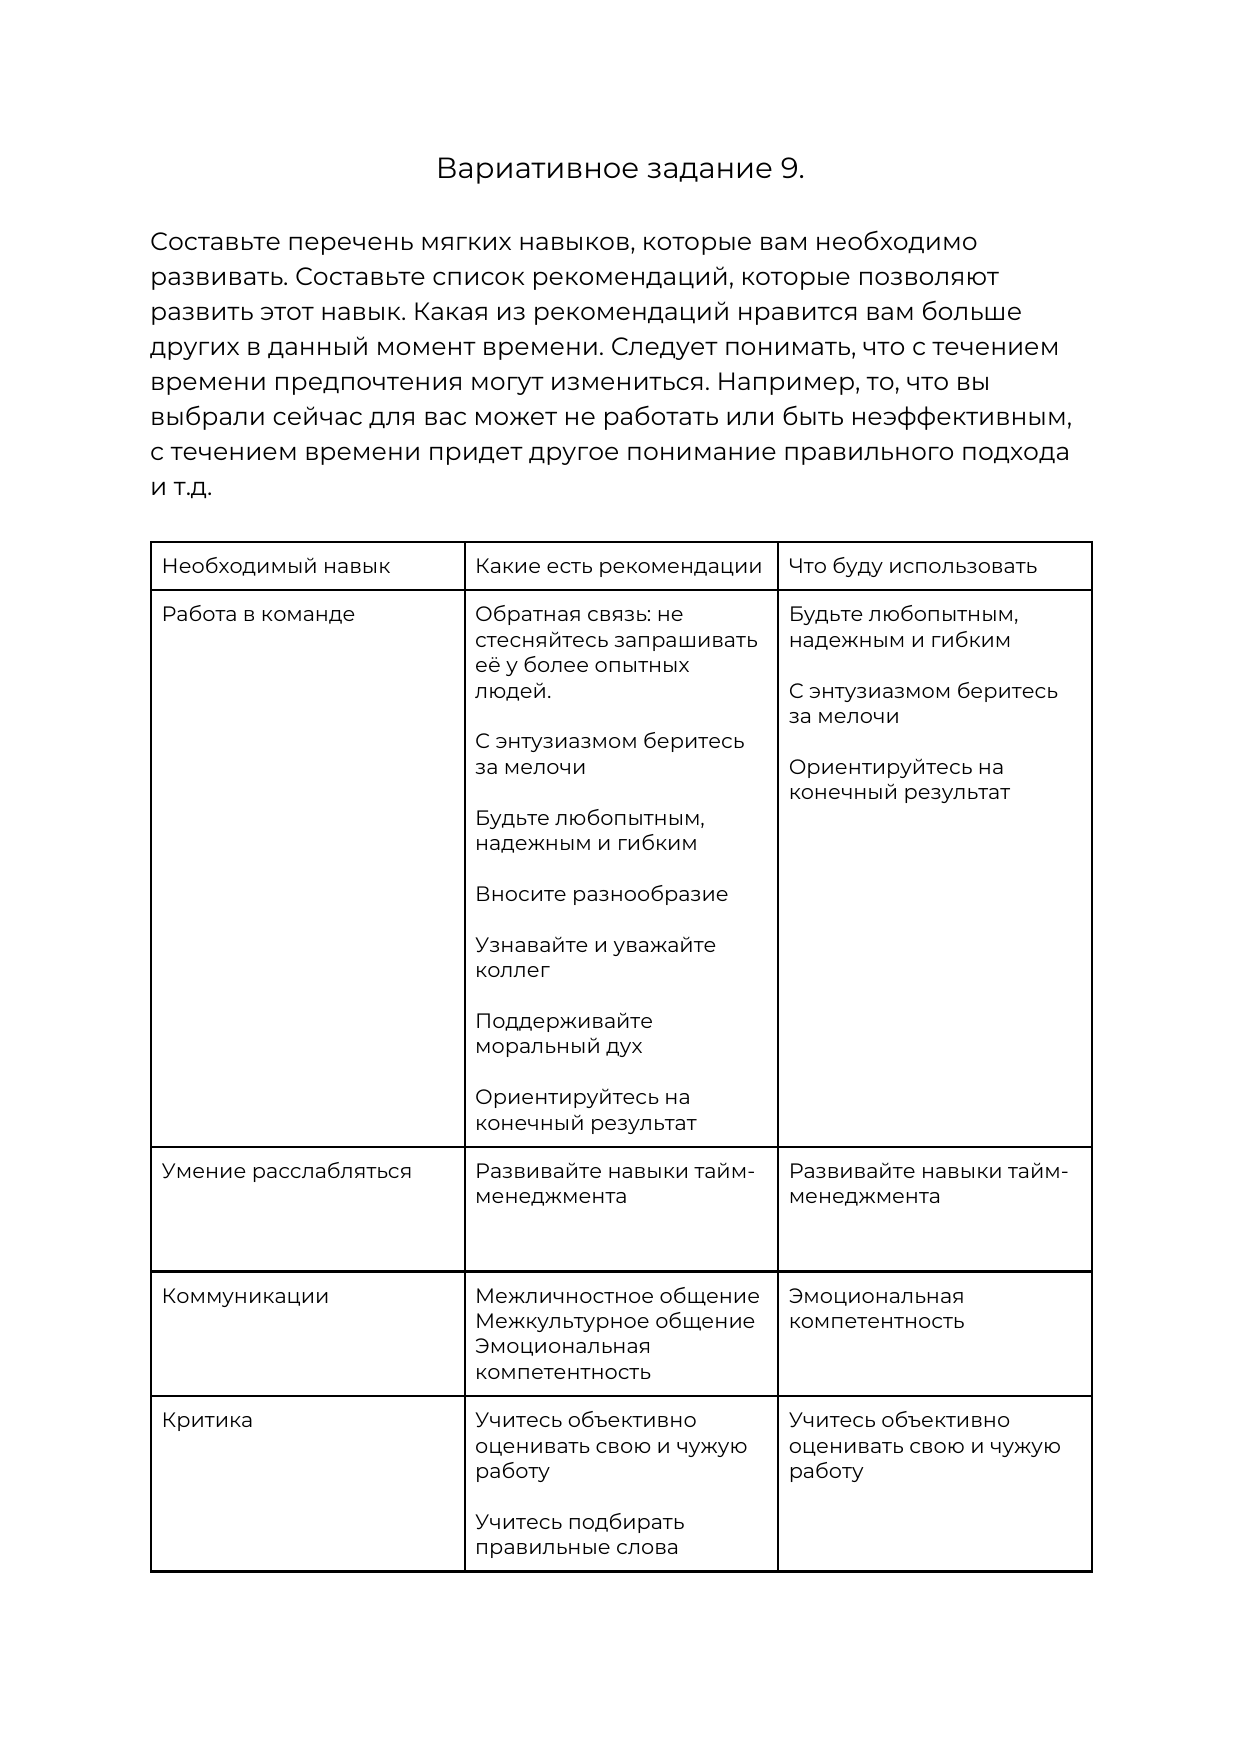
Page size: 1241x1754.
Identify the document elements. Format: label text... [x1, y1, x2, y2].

table_cell Будьте любопытным, надежным и гибким С энтузиазмом беритесь за мелочи Ориентируйтесь на конечный результат [779, 591, 1091, 1146]
table_cell Развивайте навыки тайм-менеджмента [779, 1148, 1091, 1270]
table_cell Эмоциональная компетентность [779, 1273, 1091, 1395]
table_cell Учитесь объективно оценивать свою и чужую работу Учитесь подбирать правильные слова [466, 1397, 777, 1570]
table_cell Учитесь объективно оценивать свою и чужую работу [779, 1397, 1091, 1570]
table_cell Обратная связь: не стесняйтесь запрашивать её у более опытных людей. С энтузиазмом беритесь за мелочи Будьте любопытным, надежным и гибким Вносите разнообразие Узнавайте и уважайте коллег Поддерживайте моральный дух Ориентируйтесь на конечный результат [466, 591, 777, 1146]
table_header Какие есть рекомендации [466, 543, 777, 589]
table_cell Критика [152, 1397, 464, 1570]
table_cell Коммуникации [152, 1273, 464, 1395]
table_header Что буду использовать [779, 543, 1091, 589]
table_cell Межличностное общение Межкультурное общение Эмоциональная компетентность [466, 1273, 777, 1395]
table_header Необходимый навык [152, 543, 464, 589]
text Вариативное задание 9. [150, 150, 1090, 186]
table_cell Развивайте навыки тайм-менеджмента [466, 1148, 777, 1270]
text Составьте перечень мягких навыков, которые вам необходимо развивать. Составьте список рекомендаций, которые позволяют развить этот навык. Какая из рекомендаций нравится вам больше других в данный момент времени. Следует понимать, что с течением времени предпочтения могут измениться. Например, то, что вы выбрали сейчас для вас может не работать или быть неэффективным, с течением времени придет другое понимание правильного подхода и т.д. [150, 226, 1090, 501]
table_cell Умение расслабляться [152, 1148, 464, 1270]
table_cell Работа в команде [152, 591, 464, 1146]
